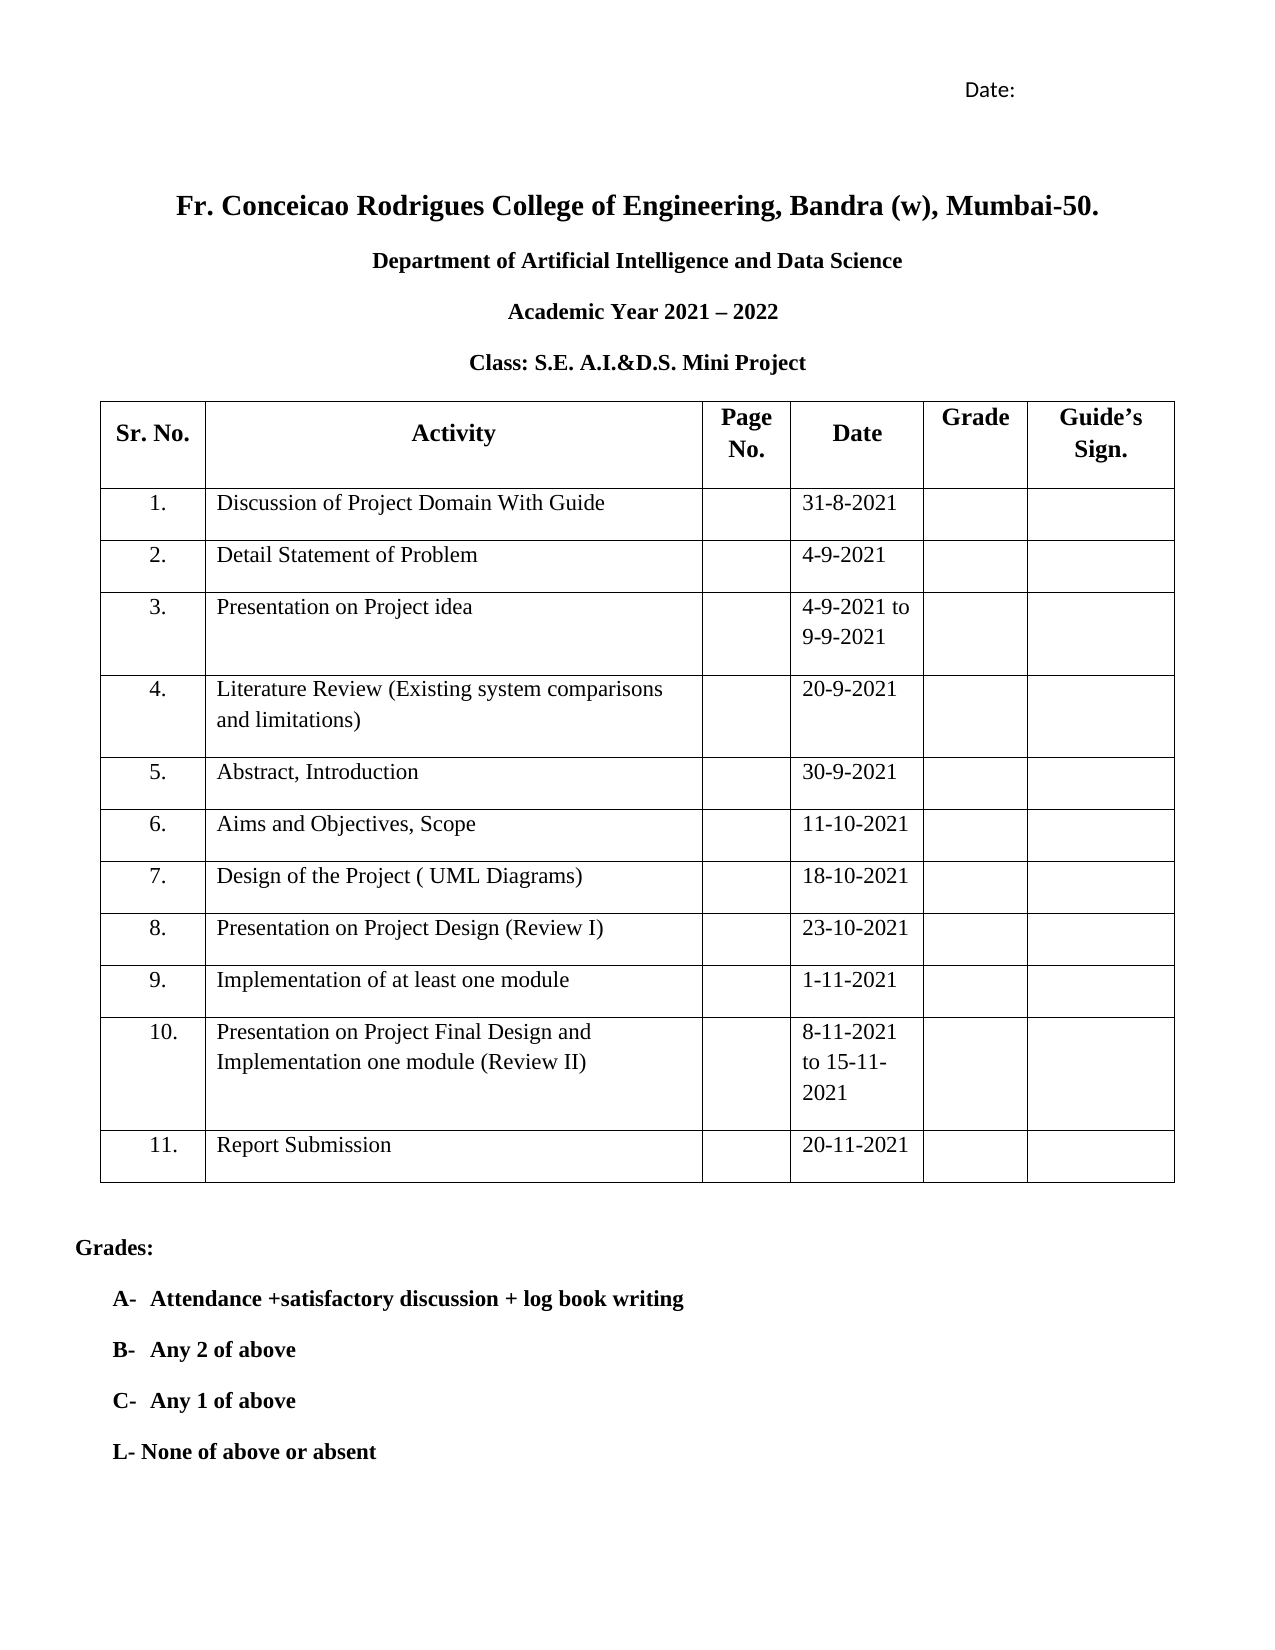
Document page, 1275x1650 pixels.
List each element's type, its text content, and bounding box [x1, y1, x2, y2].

table_cell [1028, 1131, 1174, 1182]
table_cell [101, 1018, 205, 1130]
table_cell [101, 862, 205, 913]
table_cell [924, 1131, 1027, 1182]
table_cell [924, 676, 1027, 757]
table_cell [703, 966, 790, 1017]
text Fr. Conceicao Rodrigues College of Engineering, Bandra (w), Mumbai-50. [75, 188, 1200, 222]
table_cell 20-9-2021 [791, 676, 923, 757]
table_cell [703, 810, 790, 861]
table_cell [1028, 758, 1174, 809]
table_cell [703, 541, 790, 592]
table_cell [924, 541, 1027, 592]
table_cell [1028, 862, 1174, 913]
text Class: S.E. A.I.&D.S. Mini Project [75, 349, 1200, 376]
table_cell [703, 758, 790, 809]
table_cell [1028, 593, 1174, 674]
text Academic Year 2021 – 2022 [75, 298, 1200, 325]
table_cell [924, 966, 1027, 1017]
text L- None of above or absent [112, 1438, 1200, 1464]
table_cell 4-9-2021 to 9-9-2021 [791, 593, 923, 674]
table_cell [924, 862, 1027, 913]
list Any 2 of above [112, 1336, 1200, 1362]
table_cell [703, 593, 790, 674]
table_cell Design of the Project ( UML Diagrams) [206, 862, 702, 913]
table_cell [924, 914, 1027, 965]
table_cell [1028, 541, 1174, 592]
table_cell [1028, 1018, 1174, 1130]
table_cell [1028, 914, 1174, 965]
table_cell 18-10-2021 [791, 862, 923, 913]
table_cell 23-10-2021 [791, 914, 923, 965]
table_cell Literature Review (Existing system comparisons and limitations) [206, 676, 702, 757]
table_cell [703, 1131, 790, 1182]
table_cell Implementation of at least one module [206, 966, 702, 1017]
table_cell [101, 489, 205, 540]
table_cell [101, 914, 205, 965]
table_cell Detail Statement of Problem [206, 541, 702, 592]
table_header Guide’s Sign. [1028, 402, 1174, 488]
table_cell [1028, 676, 1174, 757]
table_cell [924, 489, 1027, 540]
table_cell 11-10-2021 [791, 810, 923, 861]
table_cell [703, 1018, 790, 1130]
table_cell [101, 593, 205, 674]
text Department of Artificial Intelligence and Data Science [75, 247, 1200, 274]
table_cell Presentation on Project Final Design and Implementation one module (Review II) [206, 1018, 702, 1130]
table_cell [703, 862, 790, 913]
table_cell 1-11-2021 [791, 966, 923, 1017]
table_header Activity [206, 402, 702, 488]
table_cell 4-9-2021 [791, 541, 923, 592]
table_cell Discussion of Project Domain With Guide [206, 489, 702, 540]
text Grades: [75, 1234, 1200, 1260]
table_cell 31-8-2021 [791, 489, 923, 540]
table_cell [924, 593, 1027, 674]
table_cell [924, 810, 1027, 861]
table_cell 8-11-2021 to 15-11-2021 [791, 1018, 923, 1130]
table_cell [101, 676, 205, 757]
table_cell [101, 758, 205, 809]
table_cell [703, 489, 790, 540]
table_cell Presentation on Project Design (Review I) [206, 914, 702, 965]
table_cell [924, 758, 1027, 809]
table_cell 30-9-2021 [791, 758, 923, 809]
table_cell [101, 966, 205, 1017]
table_header Grade [924, 402, 1027, 488]
table_cell [101, 1131, 205, 1182]
table_cell 20-11-2021 [791, 1131, 923, 1182]
table_cell [1028, 966, 1174, 1017]
table_cell [924, 1018, 1027, 1130]
list Any 1 of above [112, 1387, 1200, 1413]
table_cell [1028, 489, 1174, 540]
table_cell [101, 810, 205, 861]
table_cell [703, 676, 790, 757]
table_cell [101, 541, 205, 592]
table_cell Aims and Objectives, Scope [206, 810, 702, 861]
list Attendance +satisfactory discussion + log book writing [112, 1285, 1200, 1311]
table_cell [703, 914, 790, 965]
table_header Date [791, 402, 923, 488]
table_cell Presentation on Project idea [206, 593, 702, 674]
table_header Page No. [703, 402, 790, 488]
table_cell [1028, 810, 1174, 861]
table_header Sr. No. [101, 402, 205, 488]
table_cell Report Submission [206, 1131, 702, 1182]
table_cell Abstract, Introduction [206, 758, 702, 809]
